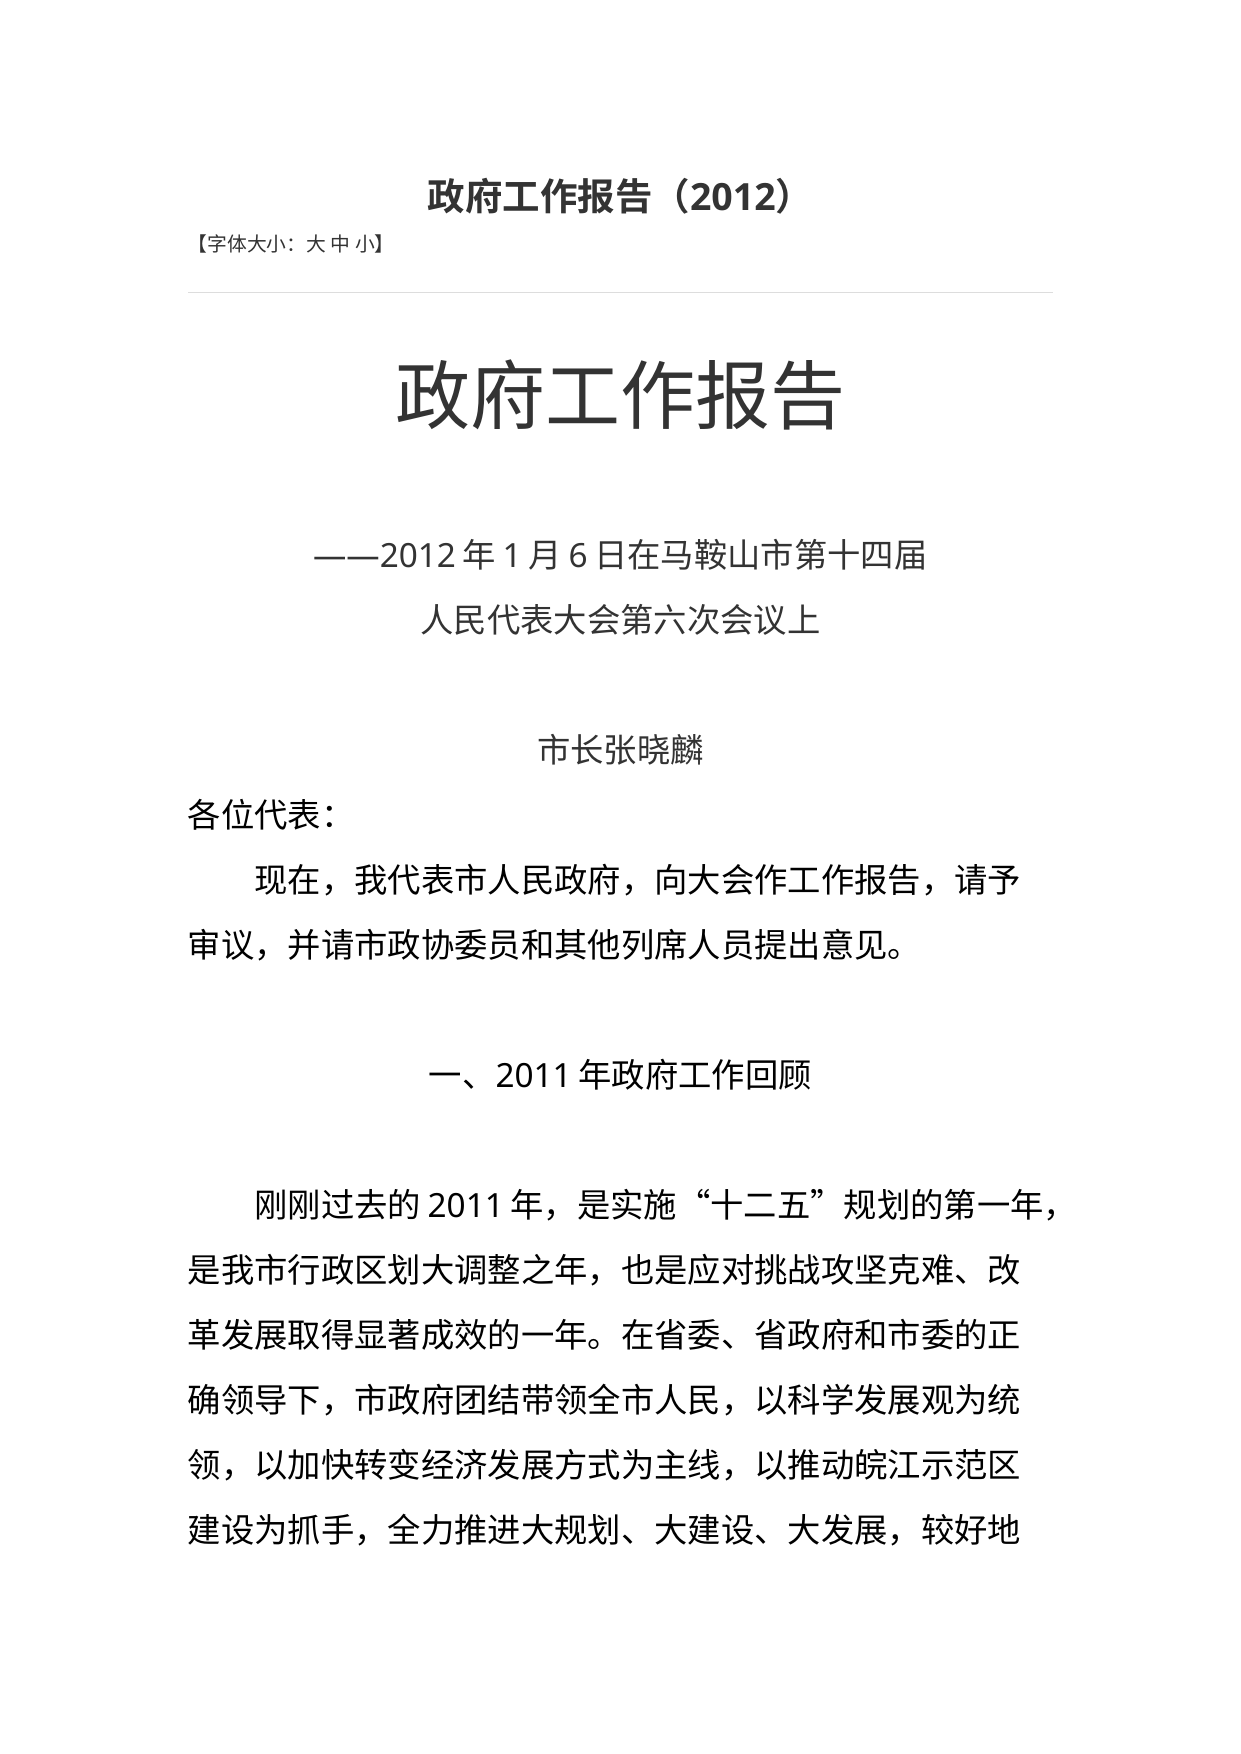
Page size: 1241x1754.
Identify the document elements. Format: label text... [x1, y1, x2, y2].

text 现在，我代表市人民政府，向大会作工作报告，请予审议，并请市政协委员和其他列席人员提出意见。 [187, 846, 1053, 976]
subtitle 政府工作报告（2012） [187, 162, 1053, 227]
text 政府工作报告 [187, 326, 1053, 456]
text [187, 1171, 1053, 1561]
text 【字体大小：大 中 小】 [187, 227, 1053, 259]
text 一、2011年政府工作回顾 [187, 1041, 1053, 1106]
text 人民代表大会第六次会议上 [187, 586, 1053, 651]
text 市长张晓麟 [187, 716, 1053, 781]
text ——2012年1月6日在马鞍山市第十四届 [187, 521, 1053, 586]
text 各位代表： [187, 781, 1053, 846]
